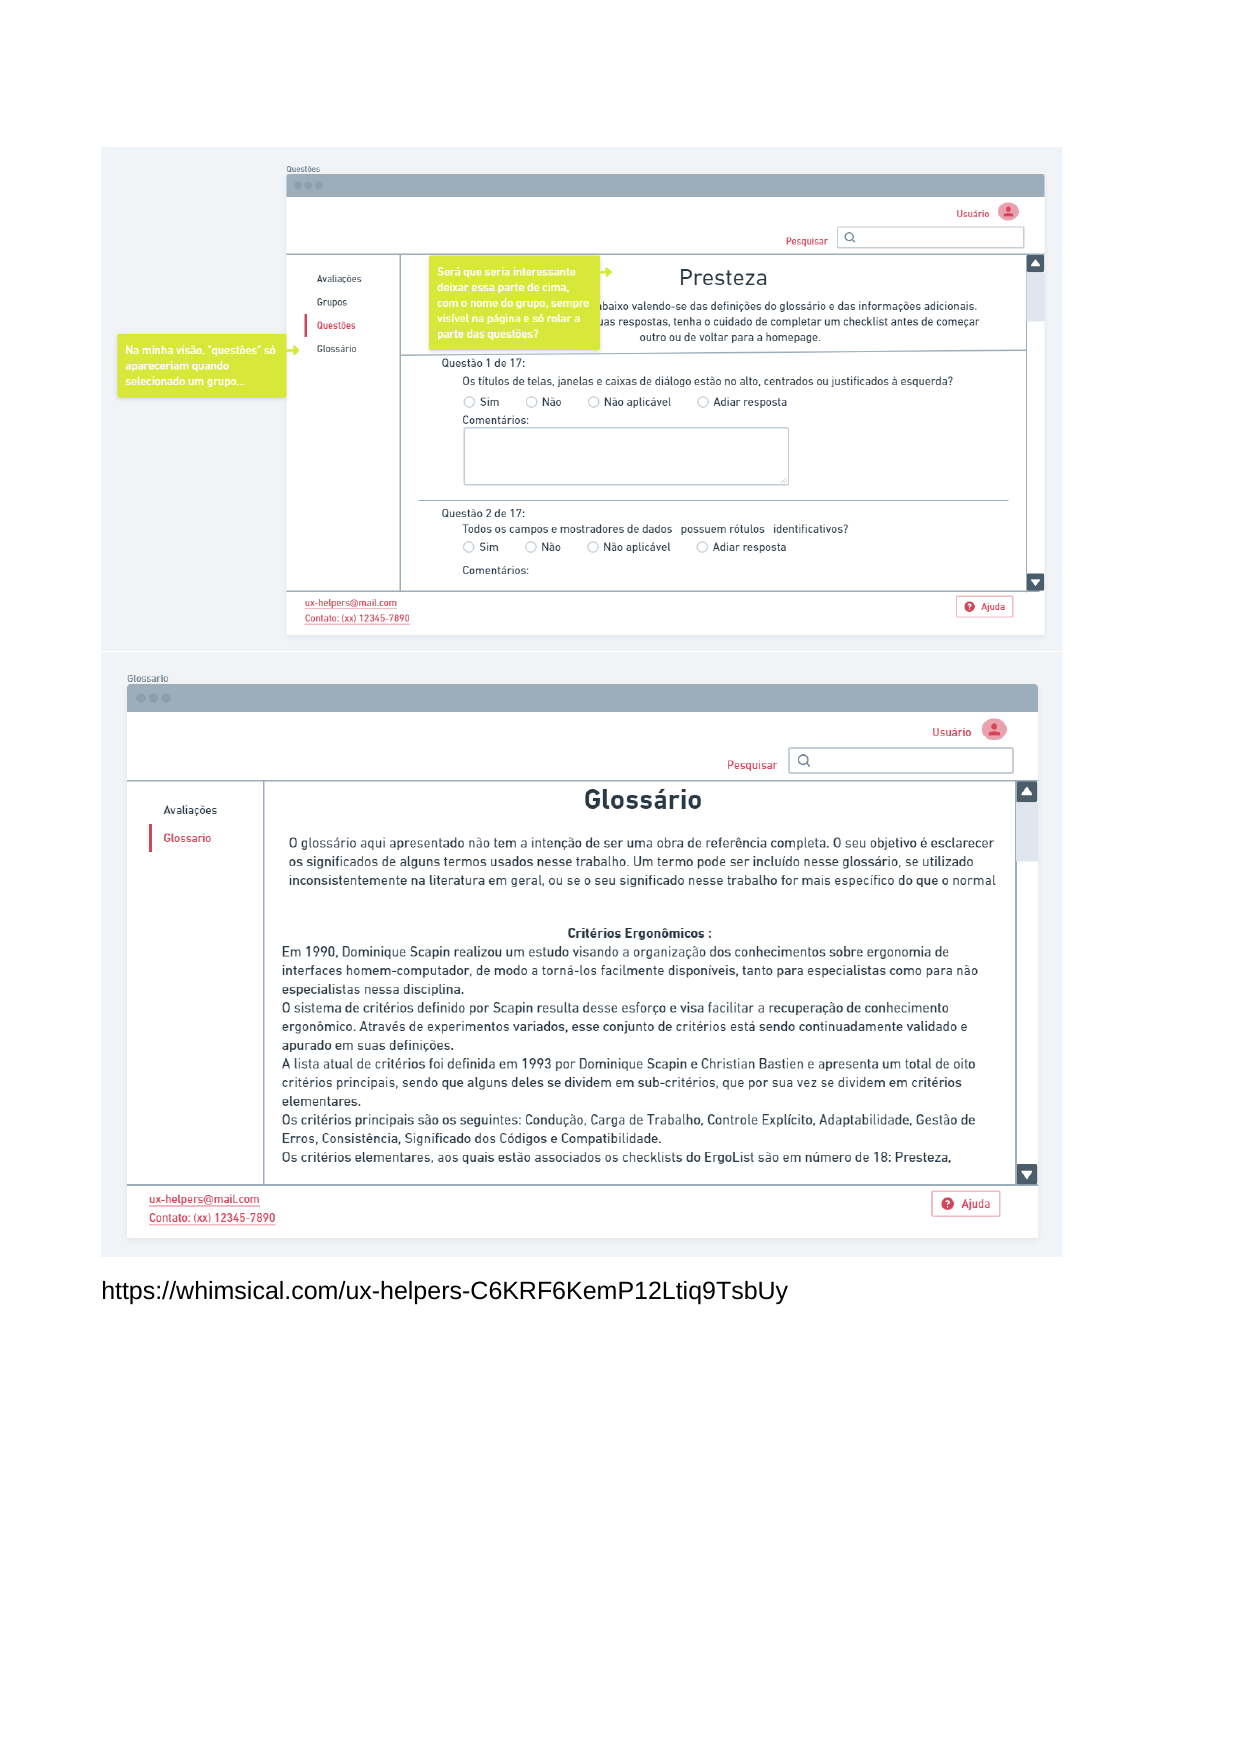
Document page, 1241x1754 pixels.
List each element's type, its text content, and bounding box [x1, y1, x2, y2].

picture [101, 147, 1063, 651]
picture [101, 652, 1063, 1257]
text https://whimsical.com/ux-helpers-C6KRF6KemP12Ltiq9TsbUy [101, 1276, 1062, 1304]
